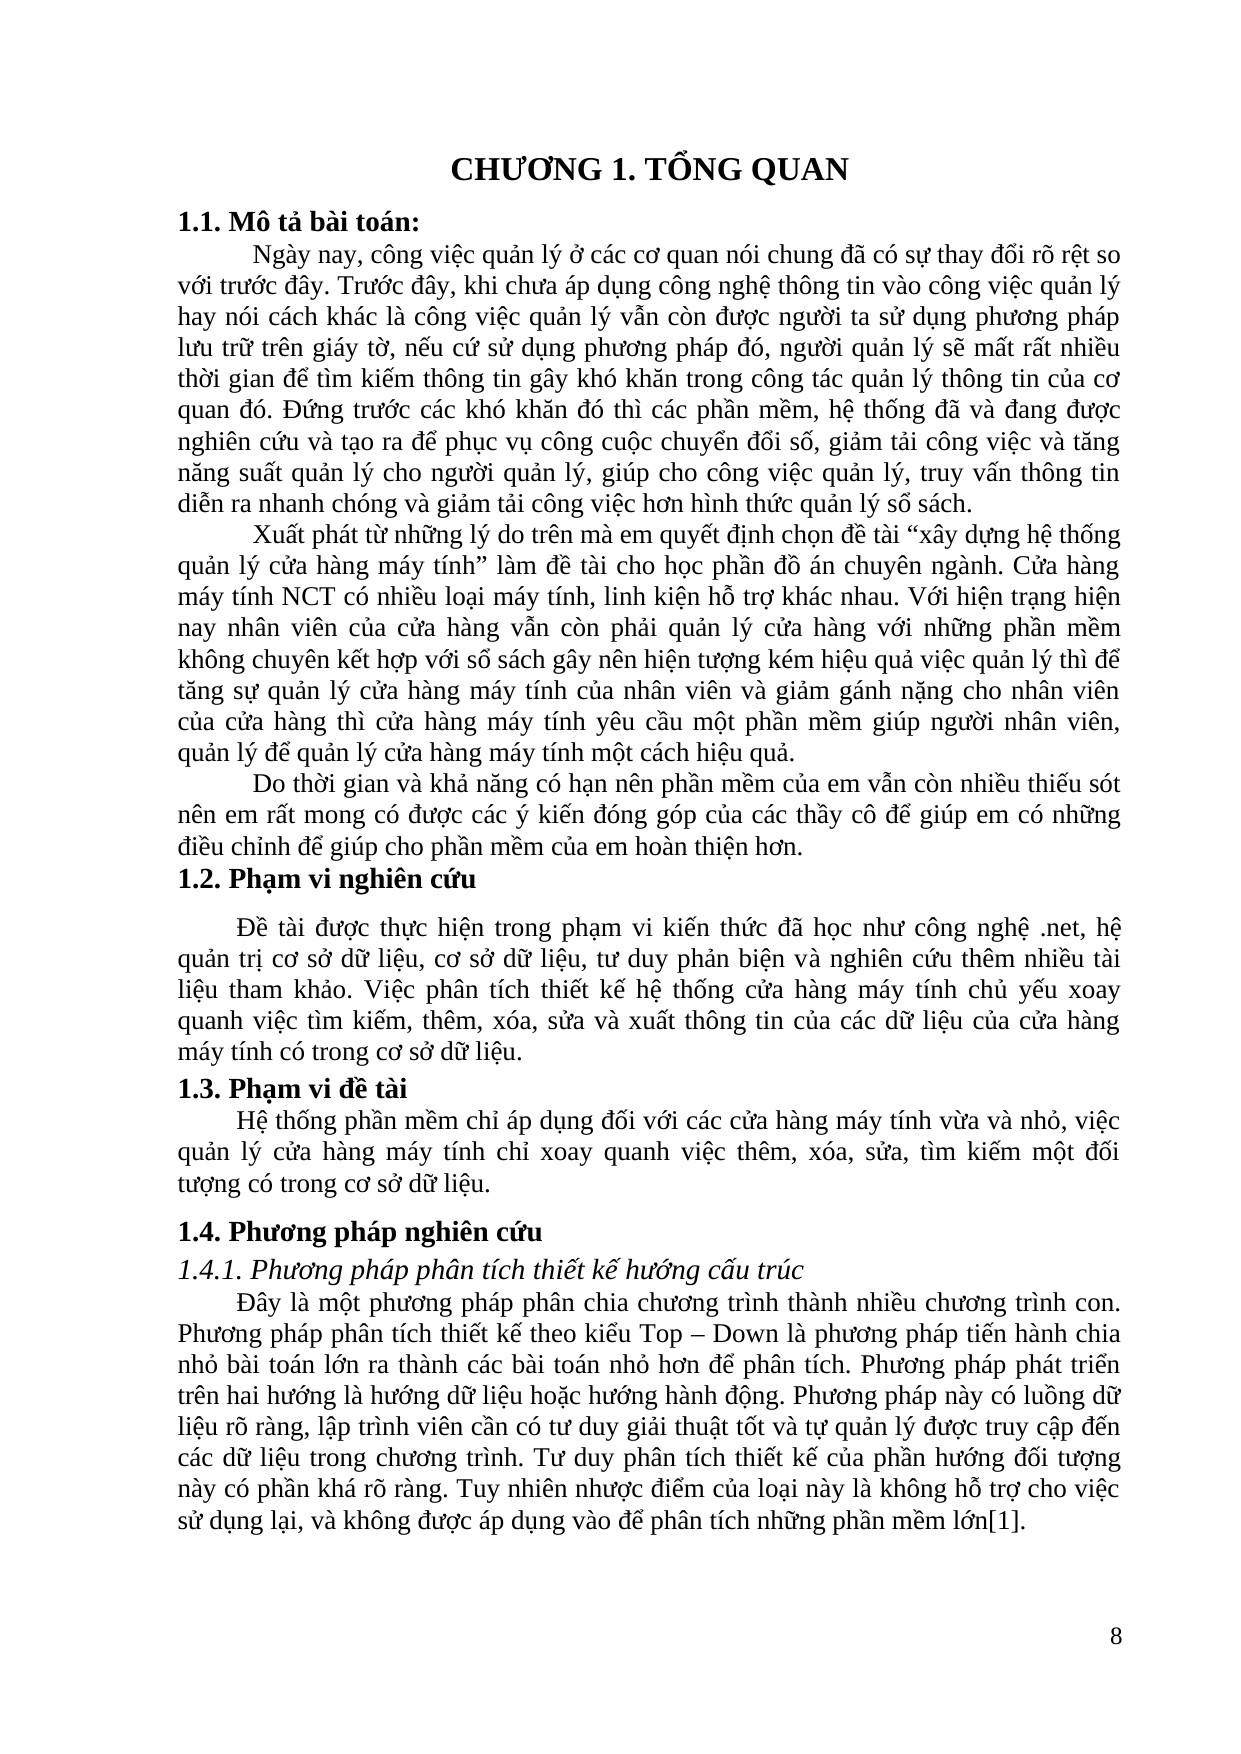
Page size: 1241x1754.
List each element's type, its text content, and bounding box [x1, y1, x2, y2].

text 1.2. Phạm vi nghiên cứu [177, 861, 1122, 894]
text Ngày nay, công việc quản lý ở các cơ quan nói chung đã có sự thay đổi rõ rệt so với trước đây. Trước đây, khi chưa áp dụng công nghệ thông tin vào công việc quản lý hay nói cách khác là công việc quản lý vẫn còn được người ta sử dụng phương pháp lưu trữ trên giáy tờ, nếu cứ sử dụng phương pháp đó, người quản lý sẽ mất rất nhiều thời gian để tìm kiếm thông tin gây khó khăn trong công tác quản lý thông tin của cơ quan đó. Đứng trước các khó khăn đó thì các phần mềm, hệ thống đã và đang được nghiên cứu và tạo ra để phục vụ công cuộc chuyển đổi số, giảm tải công việc và tăng năng suất quản lý cho người quản lý, giúp cho công việc quản lý, truy vấn thông tin diễn ra nhanh chóng và giảm tải công việc hơn hình thức quản lý sổ sách. [177, 238, 1122, 518]
text Do thời gian và khả năng có hạn nên phần mềm của em vẫn còn nhiều thiếu sót nên em rất mong có được các ý kiến đóng góp của các thầy cô để giúp em có những điều chỉnh để giúp cho phần mềm của em hoàn thiện hơn. [177, 767, 1122, 861]
list Hệ thống phần mềm chỉ áp dụng đối với các cửa hàng máy tính vừa và nhỏ, việc quản lý cửa hàng máy tính chỉ xoay quanh việc thêm, xóa, sửa, tìm kiếm một đối tượng có trong cơ sở dữ liệu. [177, 1104, 1122, 1198]
text CHƯƠNG 1. TỔNG QUAN [177, 149, 1122, 188]
text Đề tài được thực hiện trong phạm vi kiến thức đã học như công nghệ .net, hệ quản trị cơ sở dữ liệu, cơ sở dữ liệu, tư duy phản biện và nghiên cứu thêm nhiều tài liệu tham khảo. Việc phân tích thiết kế hệ thống cửa hàng máy tính chủ yếu xoay quanh việc tìm kiếm, thêm, xóa, sửa và xuất thông tin của các dữ liệu của cửa hàng máy tính có trong cơ sở dữ liệu. [177, 911, 1122, 1067]
subtitle 1.4. Phương pháp nghiên cứu [177, 1214, 1122, 1248]
subtitle 1.3. Phạm vi đề tài [177, 1071, 1122, 1104]
text Đây là một phương pháp phân chia chương trình thành nhiều chương trình con. Phương pháp phân tích thiết kế theo kiểu Top – Down là phương pháp tiến hành chia nhỏ bài toán lớn ra thành các bài toán nhỏ hơn để phân tích. Phương pháp phát triển trên hai hướng là hướng dữ liệu hoặc hướng hành động. Phương pháp này có luồng dữ liệu rõ ràng, lập trình viên cần có tư duy giải thuật tốt và tự quản lý được truy cập đến các dữ liệu trong chương trình. Tư duy phân tích thiết kế của phần hướng đối tượng này có phần khá rõ ràng. Tuy nhiên nhược điểm của loại này là không hỗ trợ cho việc sử dụng lại, và không được áp dụng vào để phân tích những phần mềm lớn[1]. [177, 1286, 1122, 1535]
text Xuất phát từ những lý do trên mà em quyết định chọn đề tài “xây dựng hệ thống quản lý cửa hàng máy tính” làm đề tài cho học phần đồ án chuyên ngành. Cửa hàng máy tính NCT có nhiều loại máy tính, linh kiện hỗ trợ khác nhau. Với hiện trạng hiện nay nhân viên của cửa hàng vẫn còn phải quản lý cửa hàng với những phần mềm không chuyên kết hợp với sổ sách gây nên hiện tượng kém hiệu quả việc quản lý thì để tăng sự quản lý cửa hàng máy tính của nhân viên và giảm gánh nặng cho nhân viên của cửa hàng thì cửa hàng máy tính yêu cầu một phần mềm giúp người nhân viên, quản lý để quản lý cửa hàng máy tính một cách hiệu quả. [177, 518, 1122, 767]
text 1.1. Mô tả bài toán: [177, 204, 1122, 238]
subtitle 1.4.1. Phương pháp phân tích thiết kế hướng cấu trúc [177, 1252, 1122, 1286]
